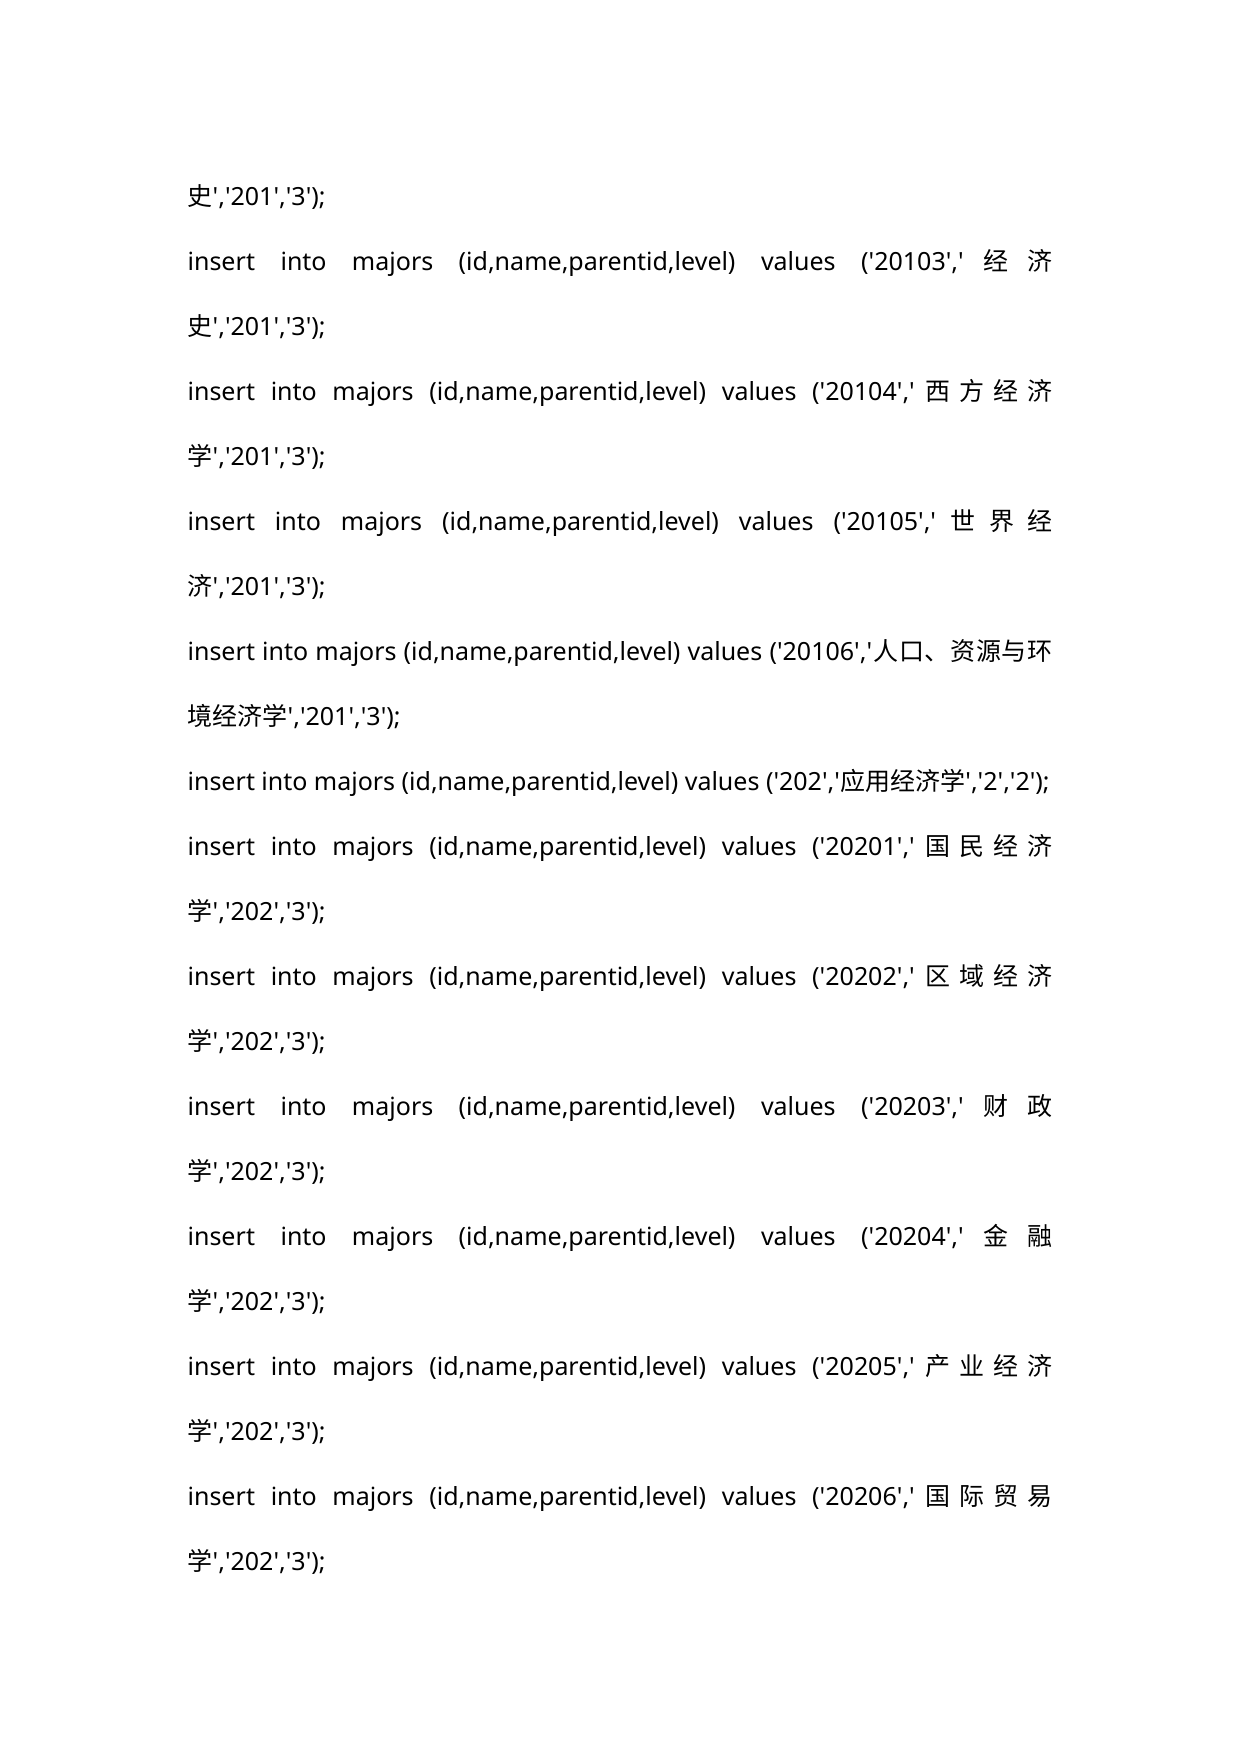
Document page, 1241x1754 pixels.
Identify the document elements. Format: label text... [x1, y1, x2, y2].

text insert into majors (id,name,parentid,level) values ('20205','产业经济学','202','3'); [187, 1332, 1053, 1462]
text insert into majors (id,name,parentid,level) values ('20206','国际贸易学','202','3'); [187, 1462, 1053, 1592]
text insert into majors (id,name,parentid,level) values ('202','应用经济学','2','2'); [187, 747, 1053, 812]
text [187, 162, 1053, 227]
text insert into majors (id,name,parentid,level) values ('20201','国民经济学','202','3'); [187, 812, 1053, 942]
text insert into majors (id,name,parentid,level) values ('20103','经济史','201','3'); [187, 227, 1053, 357]
text insert into majors (id,name,parentid,level) values ('20204','金融学','202','3'); [187, 1202, 1053, 1332]
text insert into majors (id,name,parentid,level) values ('20106','人口、资源与环境经济学','201','3'); [187, 617, 1053, 747]
text insert into majors (id,name,parentid,level) values ('20105','世界经济','201','3'); [187, 487, 1053, 617]
text insert into majors (id,name,parentid,level) values ('20203','财政学','202','3'); [187, 1072, 1053, 1202]
text insert into majors (id,name,parentid,level) values ('20104','西方经济学','201','3'); [187, 357, 1053, 487]
text insert into majors (id,name,parentid,level) values ('20202','区域经济学','202','3'); [187, 942, 1053, 1072]
